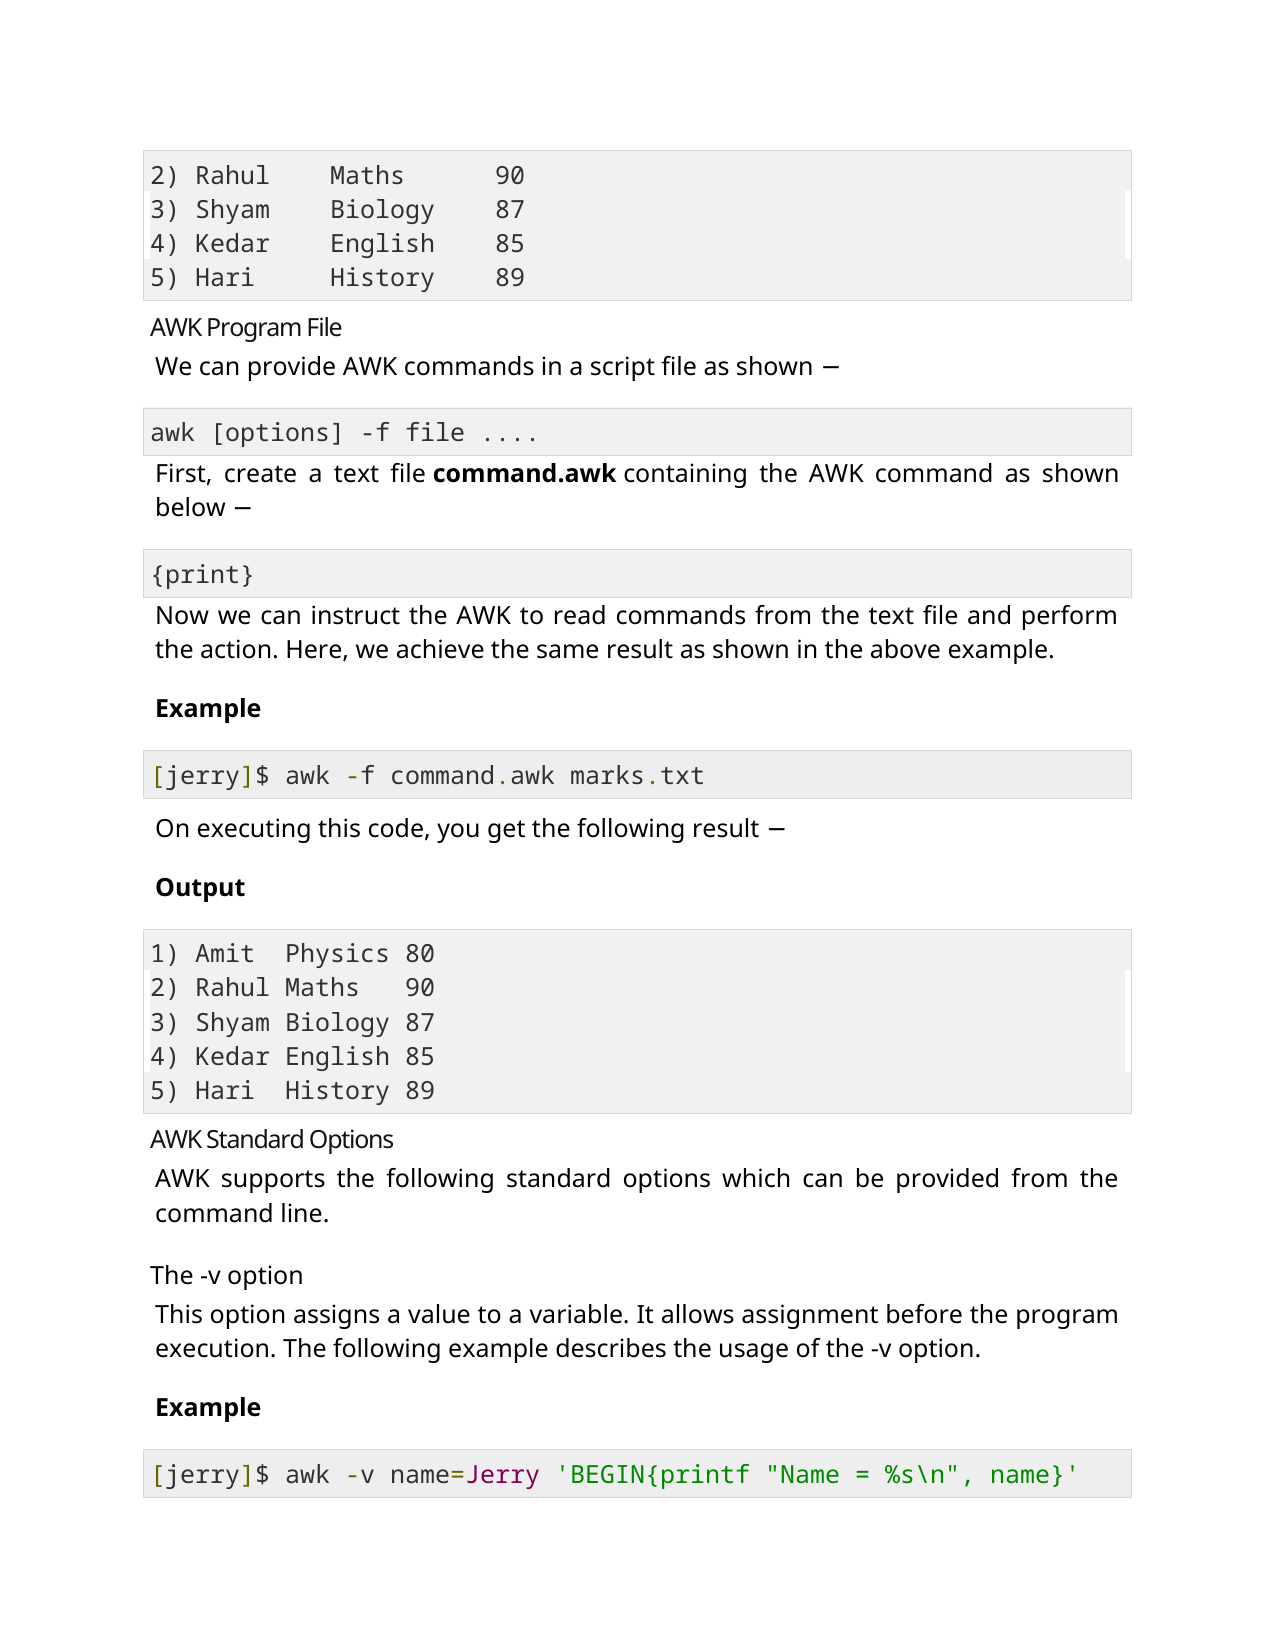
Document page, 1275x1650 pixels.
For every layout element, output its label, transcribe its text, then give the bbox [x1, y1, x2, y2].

text [jerry]$ awk -f command.awk marks.txt [144, 751, 1131, 798]
text 3) Shyam Biology 87 [150, 1004, 1125, 1038]
text 2) Rahul Maths 90 [150, 970, 1125, 1004]
subtitle AWK Program File [150, 306, 1120, 343]
text Output [155, 870, 1120, 904]
text AWK supports the following standard options which can be provided from the command line. [155, 1161, 1120, 1229]
text {print} [144, 550, 1131, 597]
subtitle The -v option [150, 1254, 1120, 1292]
text awk [options] -f file .... [144, 409, 1131, 455]
text 1) Amit Physics 80 [144, 930, 1131, 970]
text 5) Hari History 89 [144, 1065, 1131, 1113]
subtitle AWK Standard Options [150, 1119, 1120, 1156]
text 4) Kedar English 85 [150, 1038, 1125, 1065]
text Example [155, 1390, 1120, 1424]
text 2) Rahul Maths 90 [144, 151, 1131, 191]
text [jerry]$ awk -v name=Jerry 'BEGIN{printf "Name = %s\n", name}' [144, 1450, 1131, 1497]
text Now we can instruct the AWK to read commands from the text file and perform the action. Here, we achieve the same result as shown in the above example. [155, 598, 1120, 666]
text 4) Kedar English 85 [150, 225, 1125, 252]
text 3) Shyam Biology 87 [150, 191, 1125, 225]
text First, create a text file command.awk containing the AWK command as shown below − [155, 456, 1120, 524]
text Example [155, 691, 1120, 725]
text We can provide AWK commands in a script file as shown − [155, 348, 1120, 382]
text On executing this code, you get the following result − [155, 811, 1120, 845]
text This option assigns a value to a variable. It allows assignment before the program execution. The following example describes the usage of the -v option. [155, 1297, 1120, 1365]
text 5) Hari History 89 [144, 252, 1131, 300]
